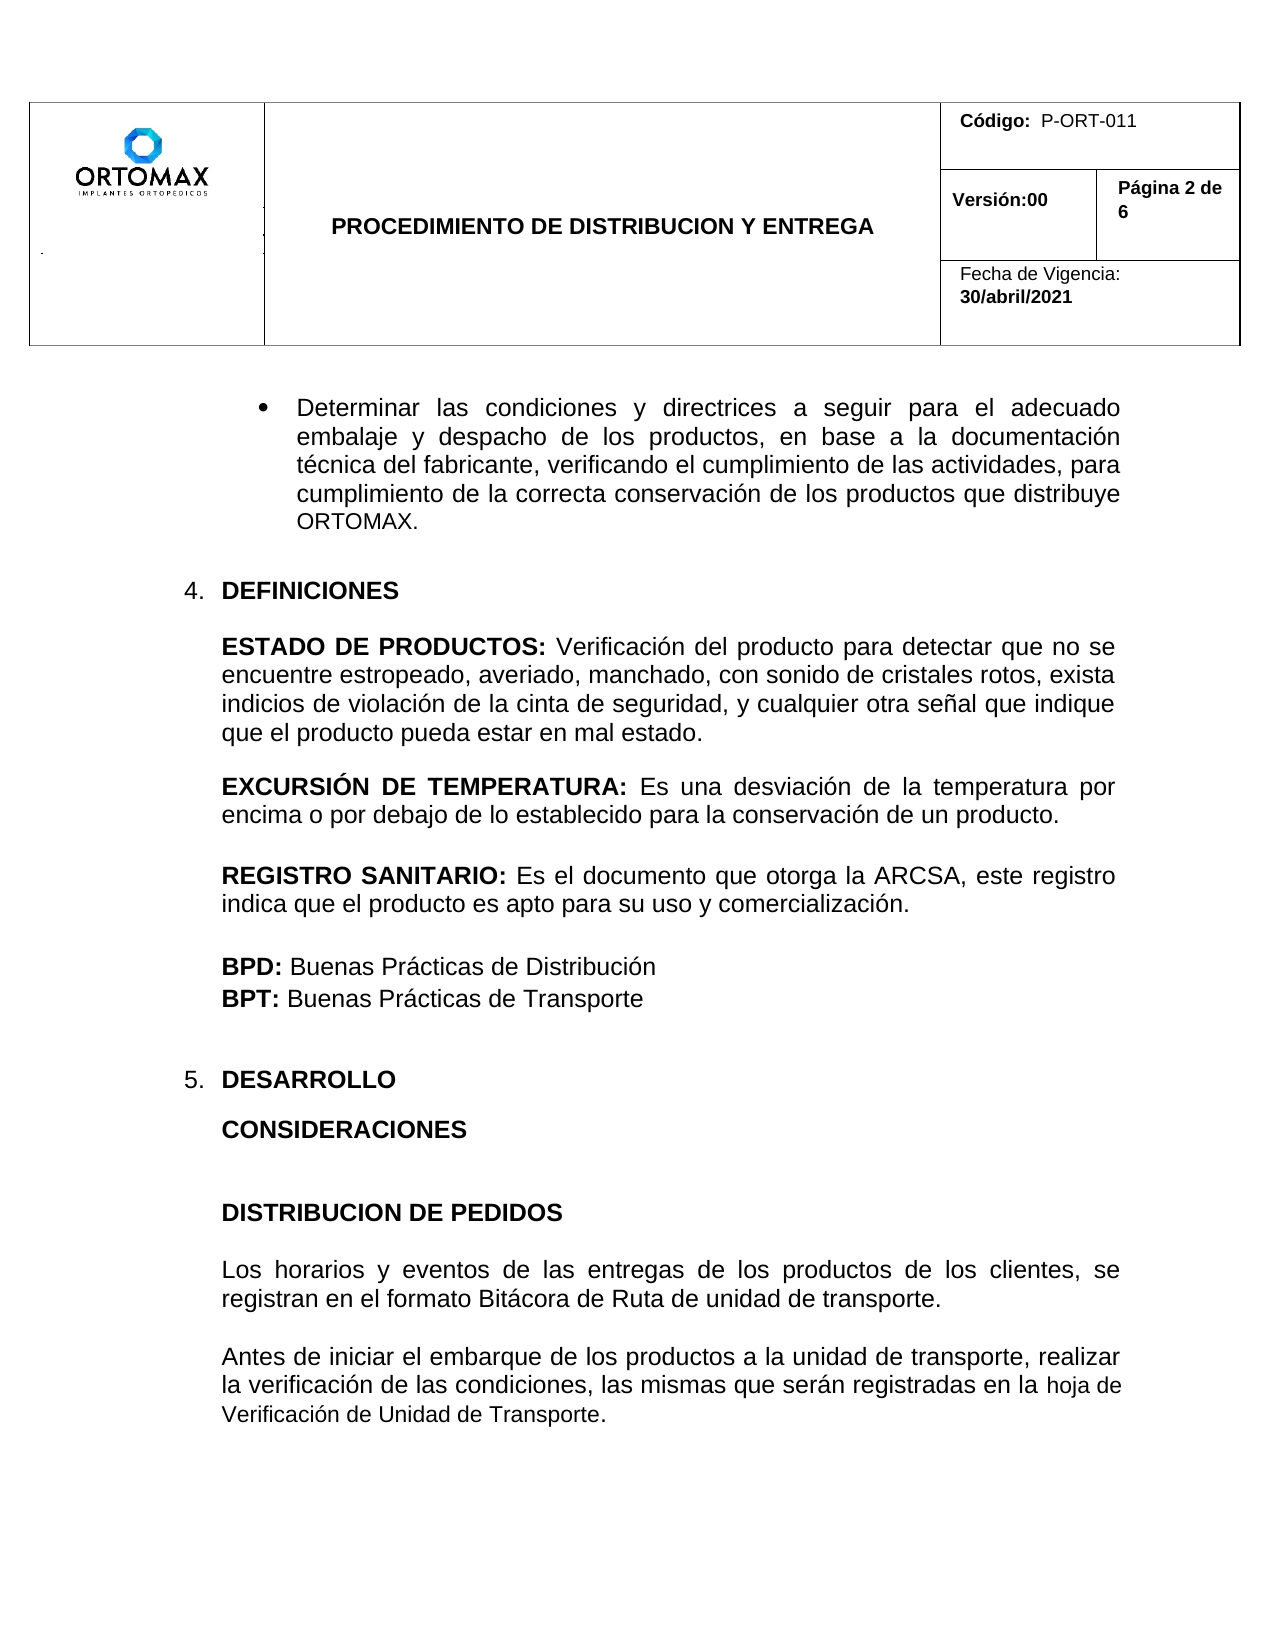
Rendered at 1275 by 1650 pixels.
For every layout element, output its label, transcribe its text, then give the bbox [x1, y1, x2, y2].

picture [40, 104, 243, 247]
text EXCURSIÓN DE TEMPERATURA: Es una desviación de la temperatura por encima o por debajo de lo establecido para la conservación de un producto. [221, 772, 1117, 829]
text ESTADO DE PRODUCTOS: Verificación del producto para detectar que no se encuentre estropeado, averiado, manchado, con sonido de cristales rotos, exista indicios de violación de la cinta de seguridad, y cualquier otra señal que indique que el producto pueda estar en mal estado. [221, 631, 1117, 746]
text Antes de iniciar el embarque de los productos a la unidad de transporte, realizar la verificación de las condiciones, las mismas que serán registradas en la hoja de Verificación de Unidad de Transporte. [221, 1341, 1122, 1428]
list DEFINICIONES [184, 576, 1122, 605]
text BPD: Buenas Prácticas de Distribución [221, 952, 1117, 981]
list Determinar las condiciones y directrices a seguir para el adecuado embalaje y despacho de los productos, en base a la documentación técnica del fabricante, verificando el cumplimiento de las actividades, para cumplimiento de la correcta conservación de los productos que distribuye ORTOMAX. [259, 393, 1122, 534]
text BPT: Buenas Prácticas de Transporte [221, 984, 1117, 1012]
text Los horarios y eventos de las entregas de los productos de los clientes, se registran en el formato Bitácora de Ruta de unidad de transporte. [221, 1255, 1122, 1313]
text REGISTRO SANITARIO: Es el documento que otorga la ARCSA, este registro indica que el producto es apto para su uso y comercialización. [221, 861, 1117, 918]
text CONSIDERACIONES [221, 1115, 1122, 1144]
list DESARROLLO [184, 1065, 1122, 1094]
text DISTRIBUCION DE PEDIDOS [221, 1198, 1122, 1226]
